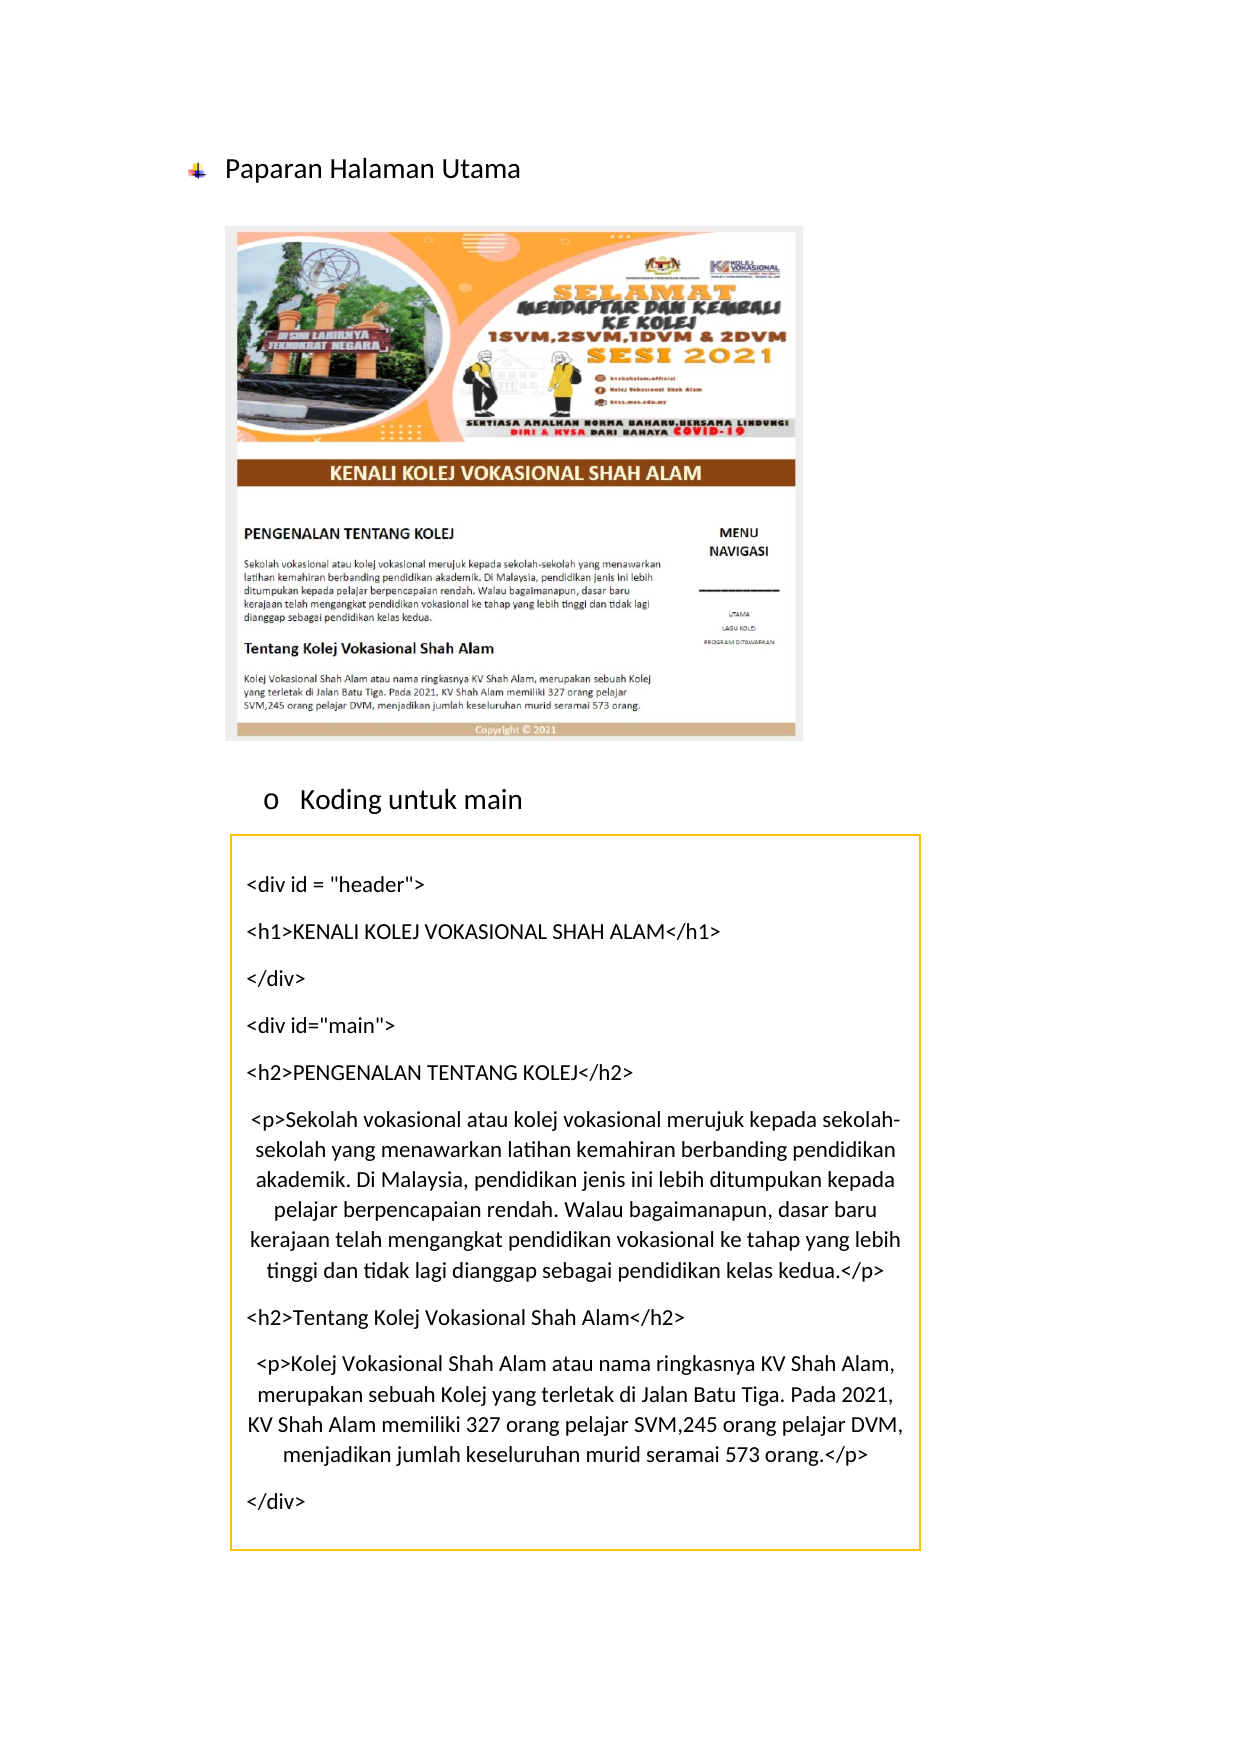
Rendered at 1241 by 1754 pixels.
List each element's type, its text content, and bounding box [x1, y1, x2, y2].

picture [188, 161, 206, 179]
list Koding untuk main [262, 781, 1090, 818]
picture [225, 226, 804, 741]
list Paparan Halaman Utama [187, 150, 1090, 186]
